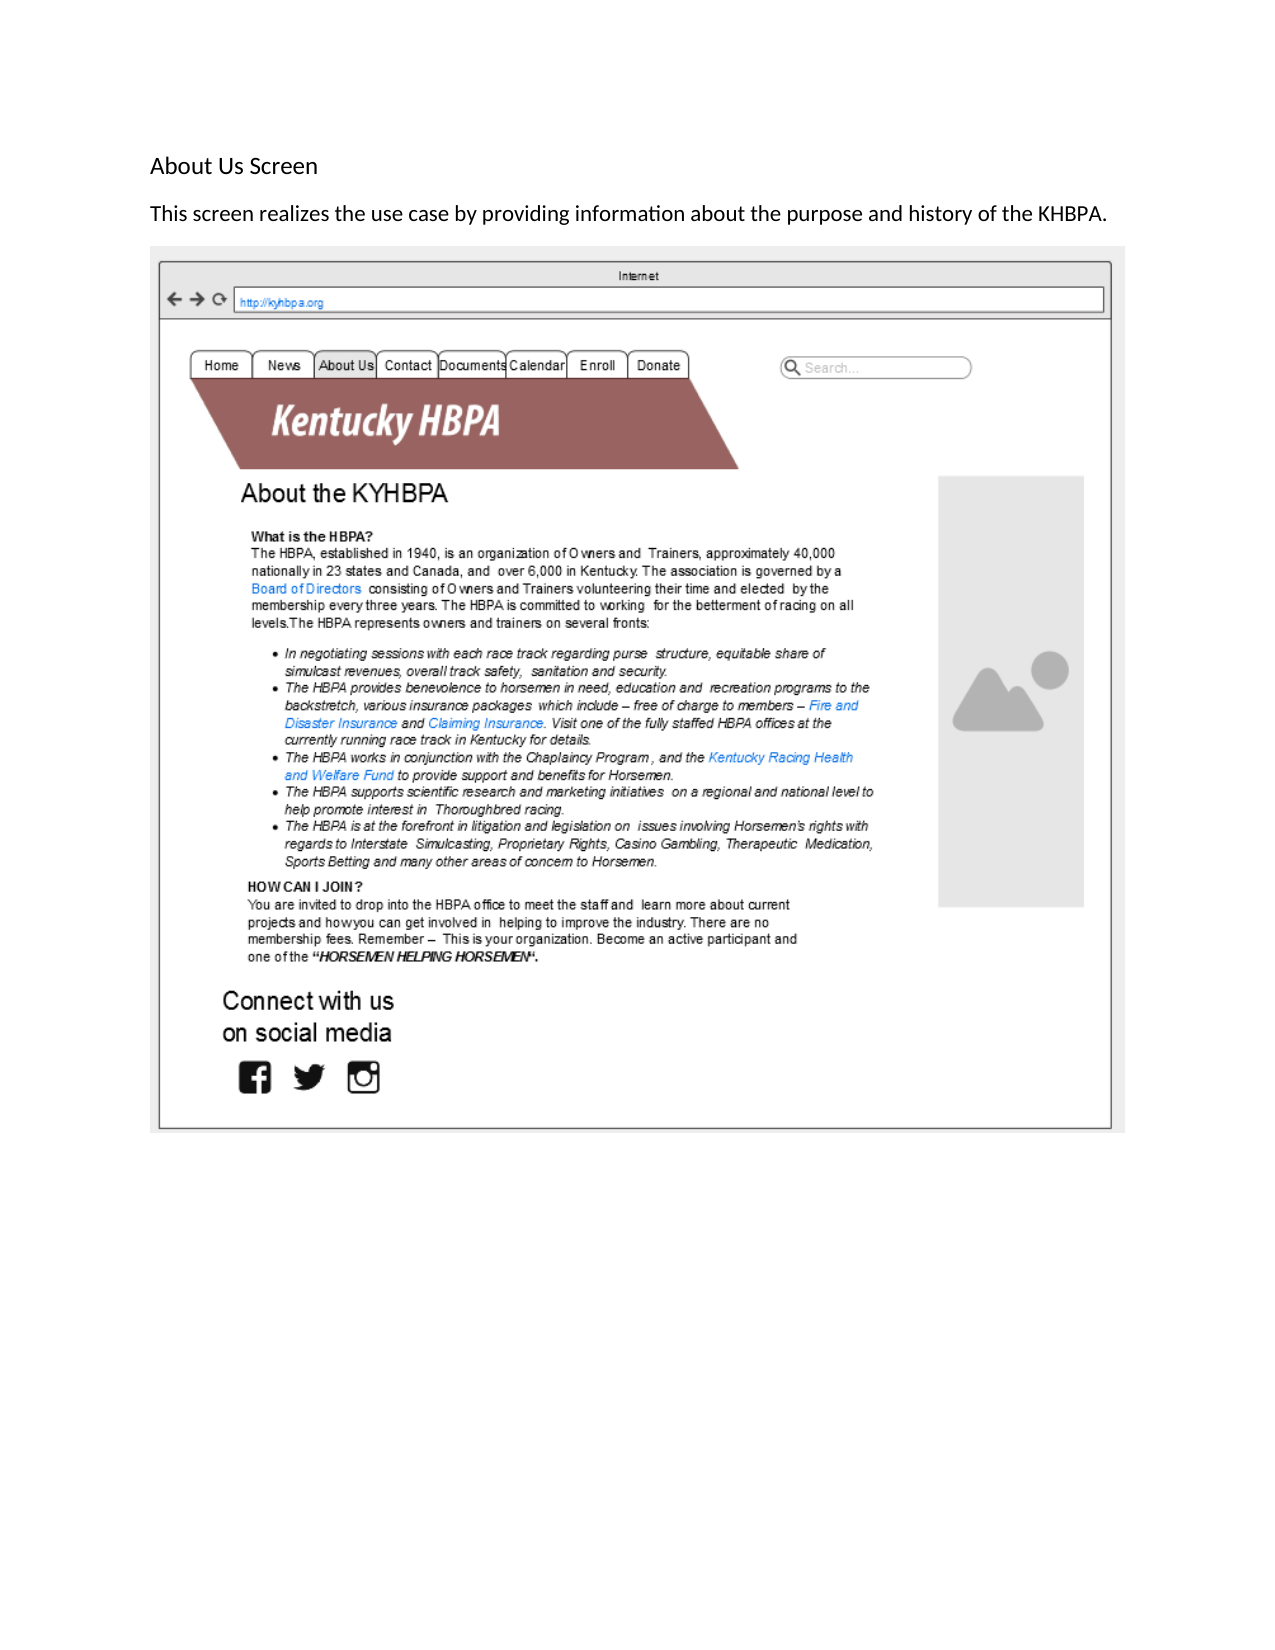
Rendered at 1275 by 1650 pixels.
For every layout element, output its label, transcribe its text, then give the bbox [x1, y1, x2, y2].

text This screen realizes the use case by providing information about the purpose and history of the KHBPA. [150, 199, 1125, 228]
picture [150, 246, 1125, 1133]
text About Us Screen [150, 150, 1125, 181]
